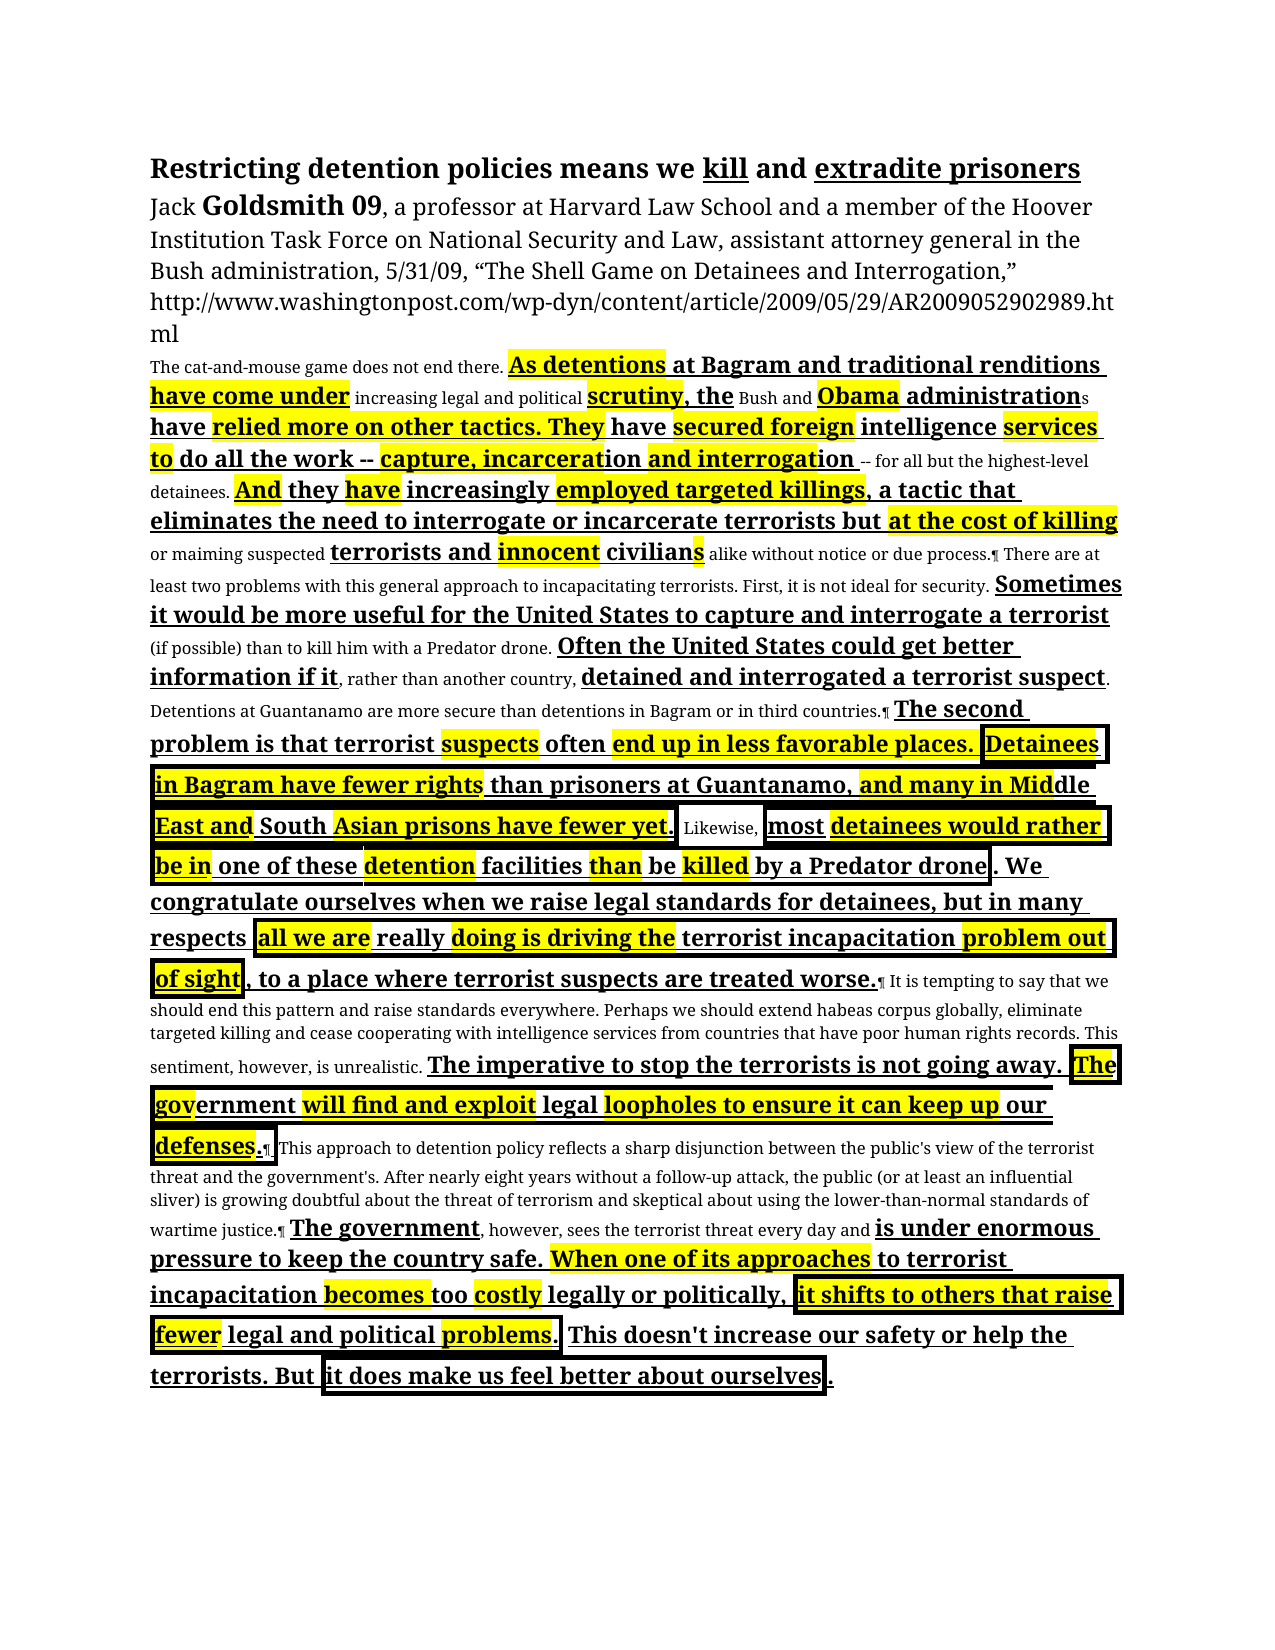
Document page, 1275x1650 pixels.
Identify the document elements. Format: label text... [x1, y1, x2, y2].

subtitle Restricting detention policies means we kill and extradite prisoners [150, 150, 1125, 187]
text The cat-and-mouse game does not end there. As detentions at Bagram and traditional renditions have come under increasing legal and political scrutiny, the Bush and Obama administrations have relied more on other tactics. They have secured foreign intelligence services to do all the work -- capture, incarceration and interrogation -- for all but the highest-level detainees. And they have increasingly employed targeted killings, a tactic that eliminates the need to interrogate or incarcerate terrorists but at the cost of killing or maiming suspected terrorists and innocent civilians alike without notice or due process.¶ There are at least two problems with this general approach to incapacitating terrorists. First, it is not ideal for security. Sometimes it would be more useful for the United States to capture and interrogate a terrorist (if possible) than to kill him with a Predator drone. Often the United States could get better information if it, rather than another country, detained and interrogated a terrorist suspect. Detentions at Guantanamo are more secure than detentions in Bagram or in third countries.¶ The second problem is that terrorist suspects often end up in less favorable places. Detainees in Bagram have fewer rights than prisoners at Guantanamo, and many in Middle East and South Asian prisons have fewer yet. Likewise, most detainees would rather be in one of these detention facilities than be killed by a Predator drone. We congratulate ourselves when we raise legal standards for detainees, but in many respects all we are really doing is driving the terrorist incapacitation problem out of sight, to a place where terrorist suspects are treated worse.¶ It is tempting to say that we should end this pattern and raise standards everywhere. Perhaps we should extend habeas corpus globally, eliminate targeted killing and cease cooperating with intelligence services from countries that have poor human rights records. This sentiment, however, is unrealistic. The imperative to stop the terrorists is not going away. The government will find and exploit legal loopholes to ensure it can keep up our defenses.¶ This approach to detention policy reflects a sharp disjunction between the public's view of the terrorist threat and the government's. After nearly eight years without a follow-up attack, the public (or at least an influential sliver) is growing doubtful about the threat of terrorism and skeptical about using the lower-than-normal standards of wartime justice.¶ The government, however, sees the terrorist threat every day and is under enormous pressure to keep the country safe. When one of its approaches to terrorist incapacitation becomes too costly legally or politically, it shifts to others that raise fewer legal and political problems. This doesn't increase our safety or help the terrorists. But it does make us feel better about ourselves. [150, 349, 1125, 1396]
text Jack Goldsmith 09, a professor at Harvard Law School and a member of the Hoover Institution Task Force on National Security and Law, assistant attorney general in the Bush administration, 5/31/09, “The Shell Game on Detainees and Interrogation,” http://www.washingtonpost.com/wp-dyn/content/article/2009/05/29/AR2009052902989.html [150, 187, 1125, 349]
